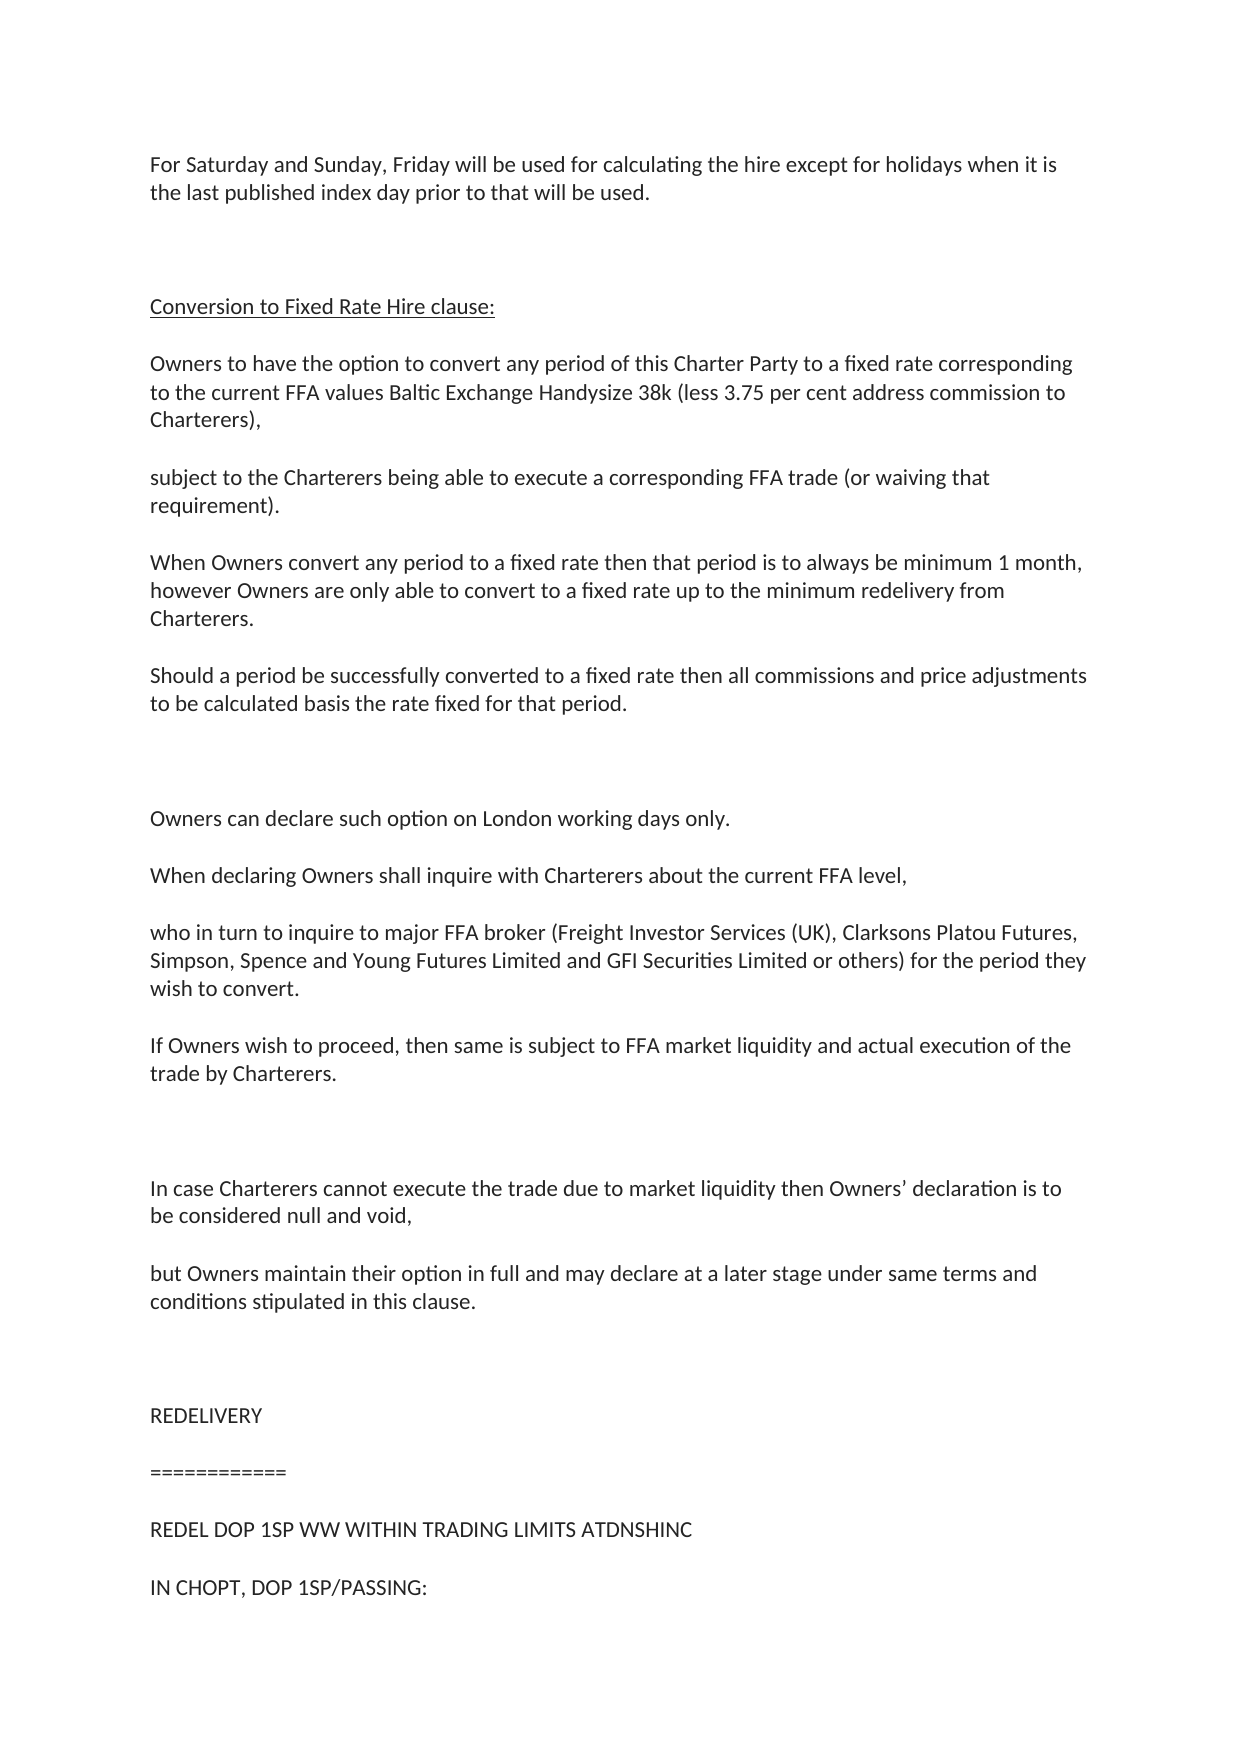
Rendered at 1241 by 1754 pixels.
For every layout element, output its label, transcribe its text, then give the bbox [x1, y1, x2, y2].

text Should a period be successfully converted to a fixed rate then all commissions and price adjustments to be calculated basis the rate fixed for that period. [150, 661, 1090, 717]
text IN CHOPT, DOP 1SP/PASSING: [150, 1573, 1090, 1601]
text For Saturday and Sunday, Friday will be used for calculating the hire except for holidays when it is the last published index day prior to that will be used. [150, 150, 1090, 206]
text In case Charterers cannot execute the trade due to market liquidity then Owners’ declaration is to be considered null and void, [150, 1174, 1090, 1230]
text Conversion to Fixed Rate Hire clause: [150, 292, 1090, 320]
text When declaring Owners shall inquire with Charterers about the current FFA level, [150, 861, 1090, 889]
text If Owners wish to proceed, then same is subject to FFA market liquidity and actual execution of the trade by Charterers. [150, 1031, 1090, 1087]
text Owners to have the option to convert any period of this Charter Party to a fixed rate corresponding to the current FFA values Baltic Exchange Handysize 38k (less 3.75 per cent address commission to Charterers), [150, 349, 1090, 434]
text ============ [150, 1458, 1090, 1486]
text When Owners convert any period to a fixed rate then that period is to always be minimum 1 month, however Owners are only able to convert to a fixed rate up to the minimum redelivery from Charterers. [150, 548, 1090, 632]
text subject to the Charterers being able to execute a corresponding FFA trade (or waiving that requirement). [150, 463, 1090, 519]
text but Owners maintain their option in full and may declare at a later stage under same terms and conditions stipulated in this clause. [150, 1259, 1090, 1315]
text REDEL DOP 1SP WW WITHIN TRADING LIMITS ATDNSHINC [150, 1516, 1090, 1544]
text who in turn to inquire to major FFA broker (Freight Investor Services (UK), Clarksons Platou Futures, Simpson, Spence and Young Futures Limited and GFI Securities Limited or others) for the period they wish to convert. [150, 918, 1090, 1002]
text REDELIVERY [150, 1401, 1090, 1429]
text Owners can declare such option on London working days only. [150, 804, 1090, 832]
